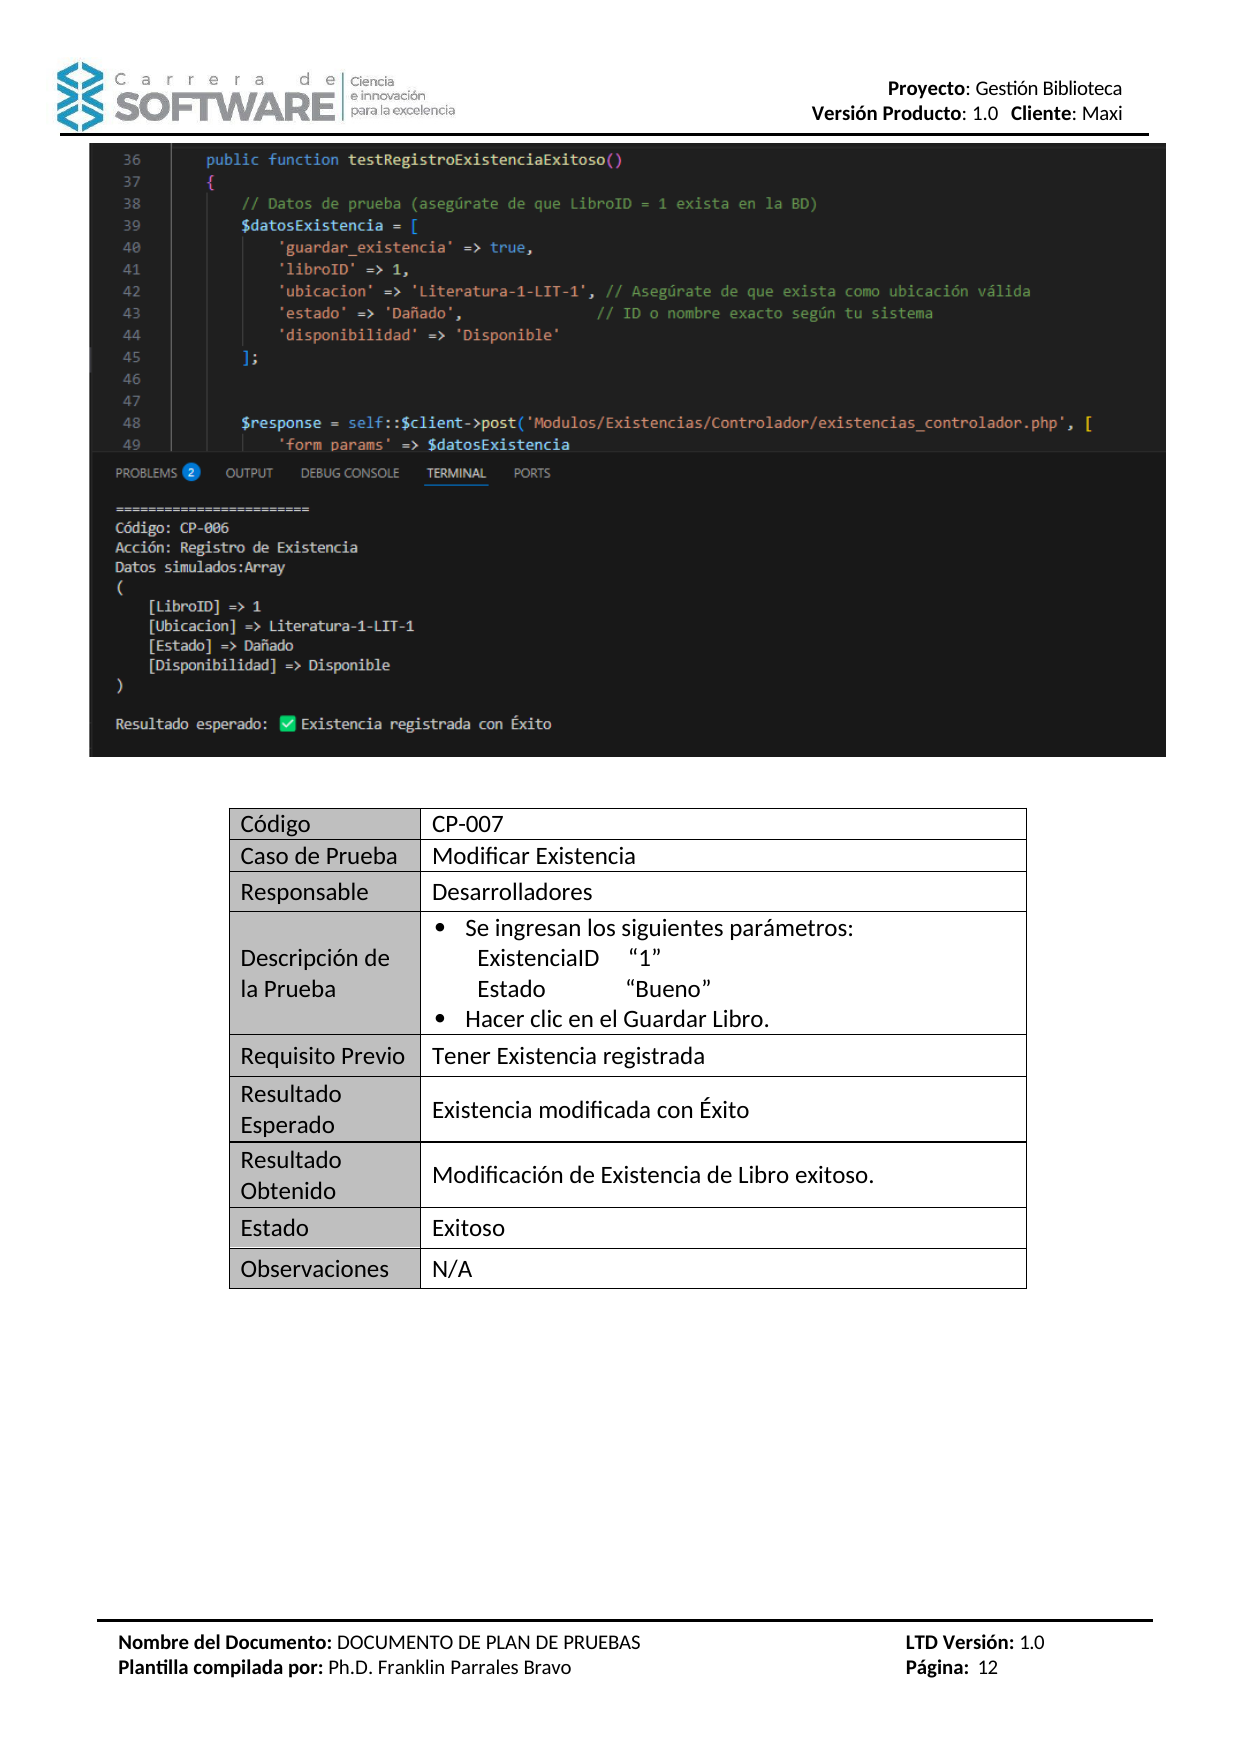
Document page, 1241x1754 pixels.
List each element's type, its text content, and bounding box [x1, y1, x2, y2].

table_cell Modificar Existencia [421, 840, 1026, 871]
table_cell Tener Existencia registrada [421, 1035, 1026, 1076]
table_header CP-007 [421, 809, 1026, 839]
table_cell Observaciones [230, 1249, 420, 1288]
table_cell Resultado Esperado [230, 1077, 420, 1141]
table_cell N/A [421, 1249, 1026, 1288]
picture [46, 57, 456, 136]
table_cell Responsable [230, 872, 420, 911]
table_cell Descripción de la Prueba [230, 912, 420, 1034]
picture [89, 143, 1166, 757]
table_cell Exitoso [421, 1208, 1026, 1247]
table_cell Caso de Prueba [230, 840, 420, 871]
table_cell Desarrolladores [421, 872, 1026, 911]
table_cell Modificación de Existencia de Libro exitoso. [421, 1143, 1026, 1207]
table_cell Resultado Obtenido [230, 1143, 420, 1207]
table_cell Se ingresan los siguientes parámetros: ExistenciaID “1” Estado “Bueno” Hacer clic en el Guardar Libro. [421, 912, 1026, 1034]
table_cell Requisito Previo [230, 1035, 420, 1076]
table_cell Existencia modificada con Éxito [421, 1077, 1026, 1141]
table_cell Estado [230, 1208, 420, 1247]
table_header Código [230, 809, 420, 839]
